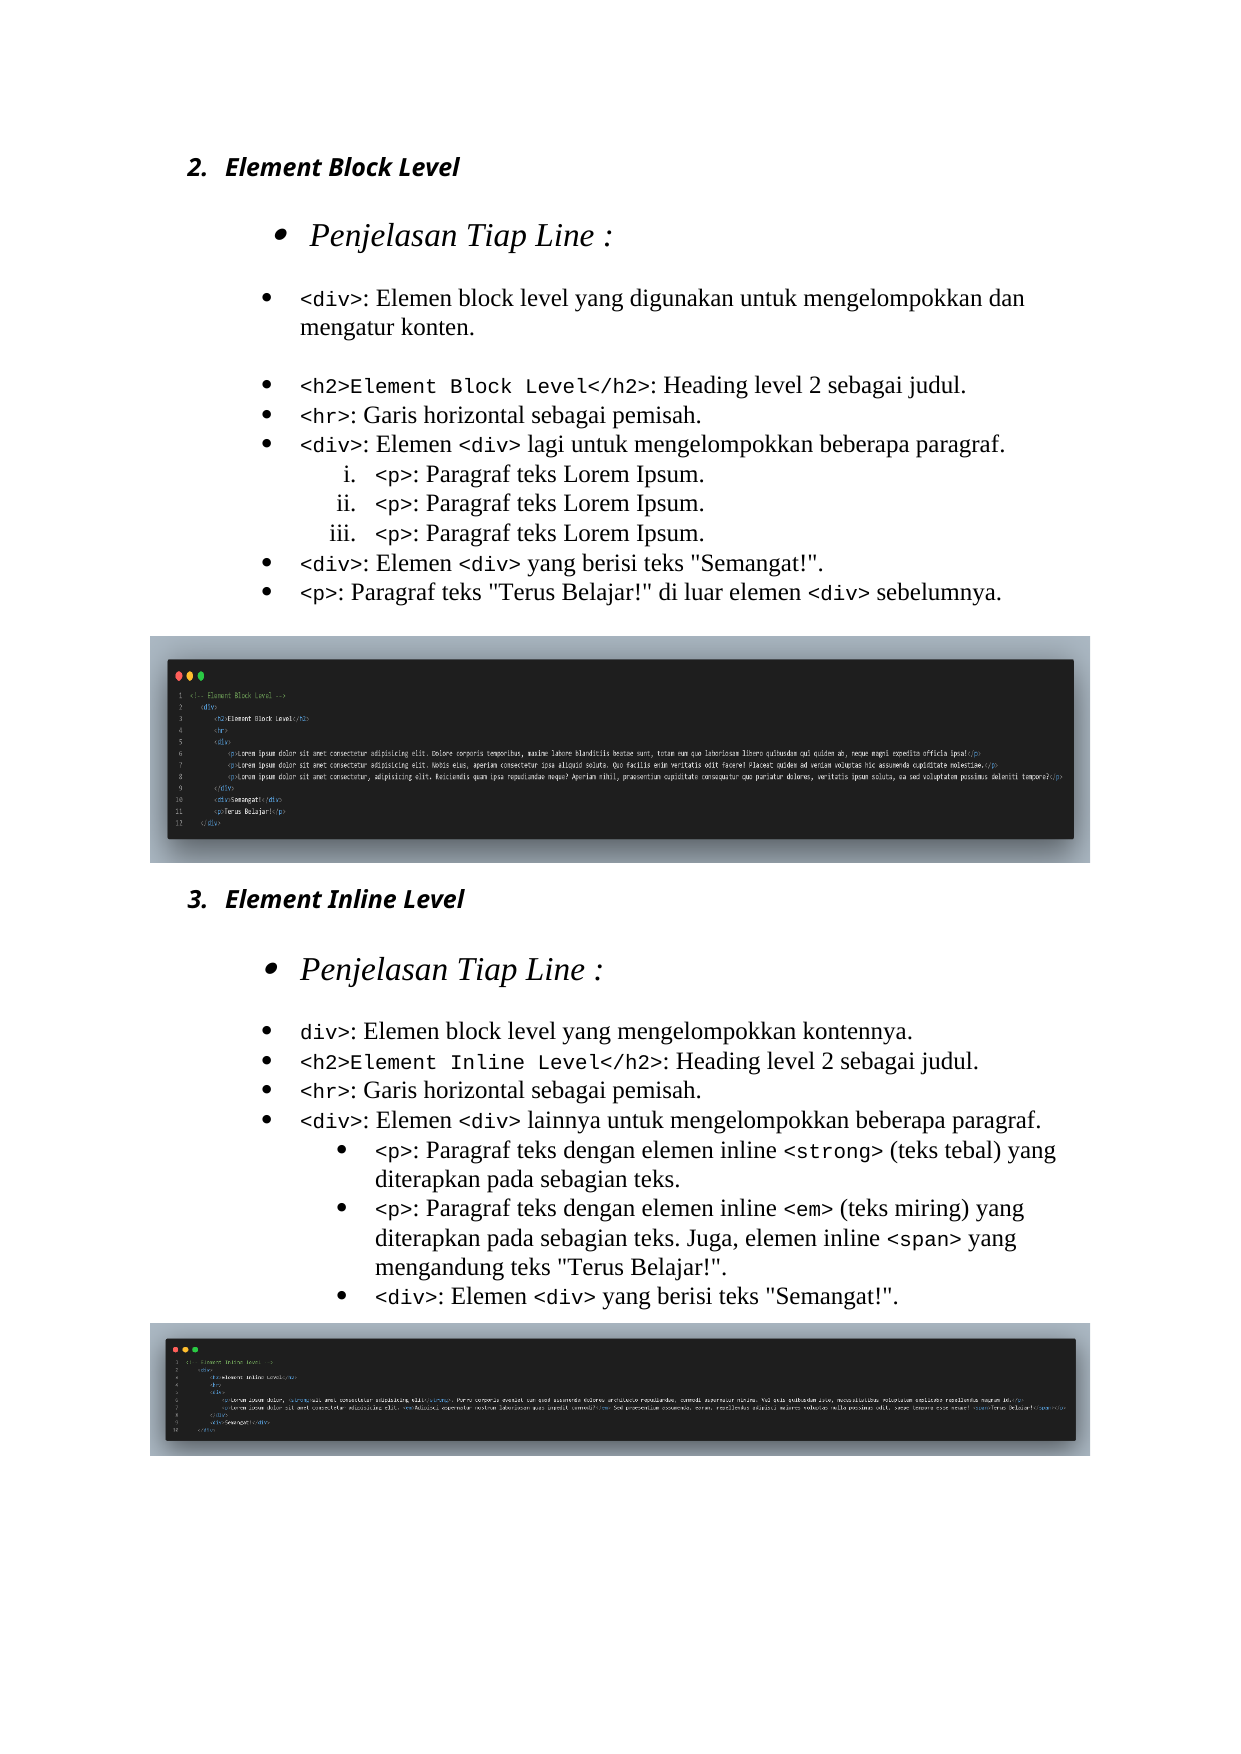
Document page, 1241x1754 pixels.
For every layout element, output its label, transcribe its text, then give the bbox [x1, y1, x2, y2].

list <hr>: Garis horizontal sebagai pemisah. [262, 400, 1090, 429]
list div>: Elemen block level yang mengelompokkan kontennya. [262, 1016, 1090, 1046]
list Penjelasan Tiap Line : [272, 216, 1090, 254]
list <h2>Element Inline Level</h2>: Heading level 2 sebagai judul. [262, 1046, 1090, 1076]
list <hr>: Garis horizontal sebagai pemisah. [262, 1076, 1090, 1105]
list Penjelasan Tiap Line : [262, 949, 1090, 988]
list <div>: Elemen <div> yang berisi teks "Semangat!". [337, 1281, 1090, 1311]
picture [150, 1323, 1091, 1456]
list <p>: Paragraf teks Lorem Ipsum. [356, 488, 1090, 518]
list <h2>Element Block Level</h2>: Heading level 2 sebagai judul. [262, 370, 1090, 400]
picture [150, 636, 1091, 863]
list <p>: Paragraf teks Lorem Ipsum. [356, 518, 1090, 548]
list Element Block Level [187, 150, 1090, 184]
list <p>: Paragraf teks Lorem Ipsum. [356, 459, 1090, 488]
list <p>: Paragraf teks dengan elemen inline <strong> (teks tebal) yang diterapkan pada sebagian teks. [337, 1135, 1090, 1193]
list <p>: Paragraf teks "Terus Belajar!" di luar elemen <div> sebelumnya. [262, 577, 1090, 607]
list <div>: Elemen block level yang digunakan untuk mengelompokkan dan mengatur konten. [262, 283, 1090, 341]
list Element Inline Level [187, 881, 1090, 915]
list <div>: Elemen <div> lainnya untuk mengelompokkan beberapa paragraf. [262, 1105, 1090, 1135]
list <div>: Elemen <div> yang berisi teks "Semangat!". [262, 548, 1090, 577]
list <div>: Elemen <div> lagi untuk mengelompokkan beberapa paragraf. [262, 429, 1090, 459]
list <p>: Paragraf teks dengan elemen inline <em> (teks miring) yang diterapkan pada sebagian teks. Juga, elemen inline <span> yang mengandung teks "Terus Belajar!". [337, 1193, 1090, 1281]
